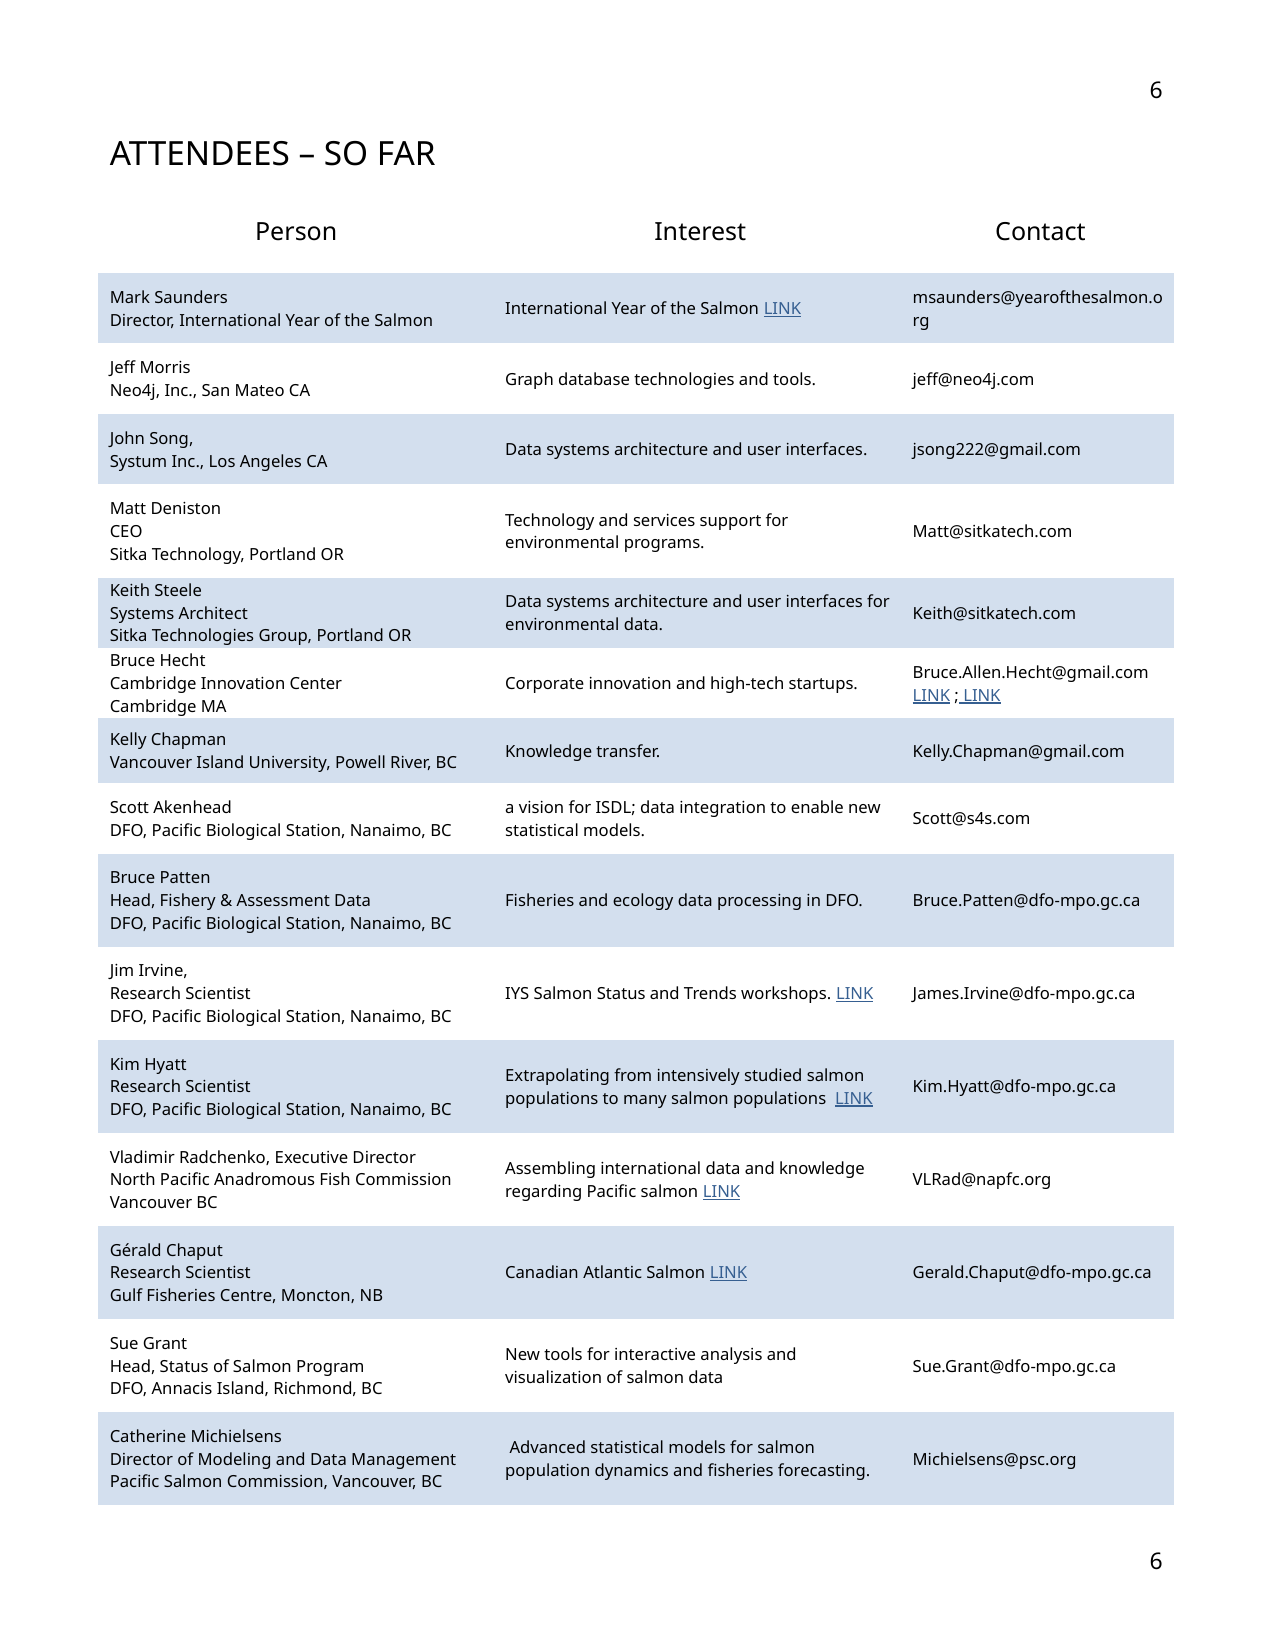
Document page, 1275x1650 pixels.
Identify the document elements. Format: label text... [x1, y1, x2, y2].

table_cell Bruce.Allen.Hecht@gmail.com LINK ; LINK [906, 648, 1174, 718]
table_cell Jeff Morris Neo4j, Inc., San Mateo CA [98, 344, 494, 414]
table_cell Bruce Hecht Cambridge Innovation Center Cambridge MA [98, 648, 494, 718]
table_cell Canadian Atlantic Salmon LINK [494, 1226, 906, 1319]
table_cell Mark Saunders Director, International Year of the Salmon [98, 273, 494, 343]
table_cell Scott@s4s.com [906, 783, 1174, 853]
table_cell James.Irvine@dfo-mpo.gc.ca [906, 947, 1174, 1040]
table_cell Data systems architecture and user interfaces. [494, 414, 906, 484]
table_cell jsong222@gmail.com [906, 414, 1174, 484]
table_cell Bruce Patten Head, Fishery & Assessment Data DFO, Pacific Biological Station, Nanaimo, BC [98, 854, 494, 947]
table_cell Sue.Grant@dfo-mpo.gc.ca [906, 1319, 1174, 1412]
table_cell Data systems architecture and user interfaces for environmental data. [494, 578, 906, 648]
table_cell Corporate innovation and high-tech startups. [494, 648, 906, 718]
table_cell Kim Hyatt Research Scientist DFO, Pacific Biological Station, Nanaimo, BC [98, 1040, 494, 1133]
table_cell Keith@sitkatech.com [906, 578, 1174, 648]
subtitle Attendees – So Far [109, 130, 1162, 175]
table_cell Assembling international data and knowledge regarding Pacific salmon LINK [494, 1133, 906, 1226]
table_cell Vladimir Radchenko, Executive Director North Pacific Anadromous Fish Commission Vancouver BC [98, 1133, 494, 1226]
table_cell Scott Akenhead DFO, Pacific Biological Station, Nanaimo, BC [98, 783, 494, 853]
table_cell Kim.Hyatt@dfo-mpo.gc.ca [906, 1040, 1174, 1133]
table_cell IYS Salmon Status and Trends workshops. LINK [494, 947, 906, 1040]
table_cell Sue Grant Head, Status of Salmon Program DFO, Annacis Island, Richmond, BC [98, 1319, 494, 1412]
table_cell Knowledge transfer. [494, 718, 906, 783]
table_cell Advanced statistical models for salmon population dynamics and fisheries forecasting. [494, 1412, 906, 1505]
table_cell Keith Steele Systems Architect Sitka Technologies Group, Portland OR [98, 578, 494, 648]
table_cell Kelly Chapman Vancouver Island University, Powell River, BC [98, 718, 494, 783]
table_cell International Year of the Salmon LINK [494, 273, 906, 343]
table_cell Catherine Michielsens Director of Modeling and Data Management Pacific Salmon Commission, Vancouver, BC [98, 1412, 494, 1505]
table_header Person [98, 188, 494, 273]
table_cell Gérald Chaput Research Scientist Gulf Fisheries Centre, Moncton, NB [98, 1226, 494, 1319]
table_cell VLRad@napfc.org [906, 1133, 1174, 1226]
table_cell Kelly.Chapman@gmail.com [906, 718, 1174, 783]
table_cell John Song, Systum Inc., Los Angeles CA [98, 414, 494, 484]
table_cell a vision for ISDL; data integration to enable new statistical models. [494, 783, 906, 853]
table_cell Fisheries and ecology data processing in DFO. [494, 854, 906, 947]
table_header Interest [494, 188, 906, 273]
table_header Contact [906, 188, 1174, 273]
table_cell Graph database technologies and tools. [494, 344, 906, 414]
table_cell Extrapolating from intensively studied salmon populations to many salmon populations LINK [494, 1040, 906, 1133]
table_cell Michielsens@psc.org [906, 1412, 1174, 1505]
table_cell Bruce.Patten@dfo-mpo.gc.ca [906, 854, 1174, 947]
table_cell msaunders@yearofthesalmon.org [906, 273, 1174, 343]
table_cell New tools for interactive analysis and visualization of salmon data [494, 1319, 906, 1412]
table_cell Gerald.Chaput@dfo-mpo.gc.ca [906, 1226, 1174, 1319]
table_cell Jim Irvine, Research Scientist DFO, Pacific Biological Station, Nanaimo, BC [98, 947, 494, 1040]
table_cell Matt Deniston CEO Sitka Technology, Portland OR [98, 484, 494, 577]
table_cell jeff@neo4j.com [906, 344, 1174, 414]
table_cell Technology and services support for environmental programs. [494, 484, 906, 577]
table_cell Matt@sitkatech.com [906, 484, 1174, 577]
